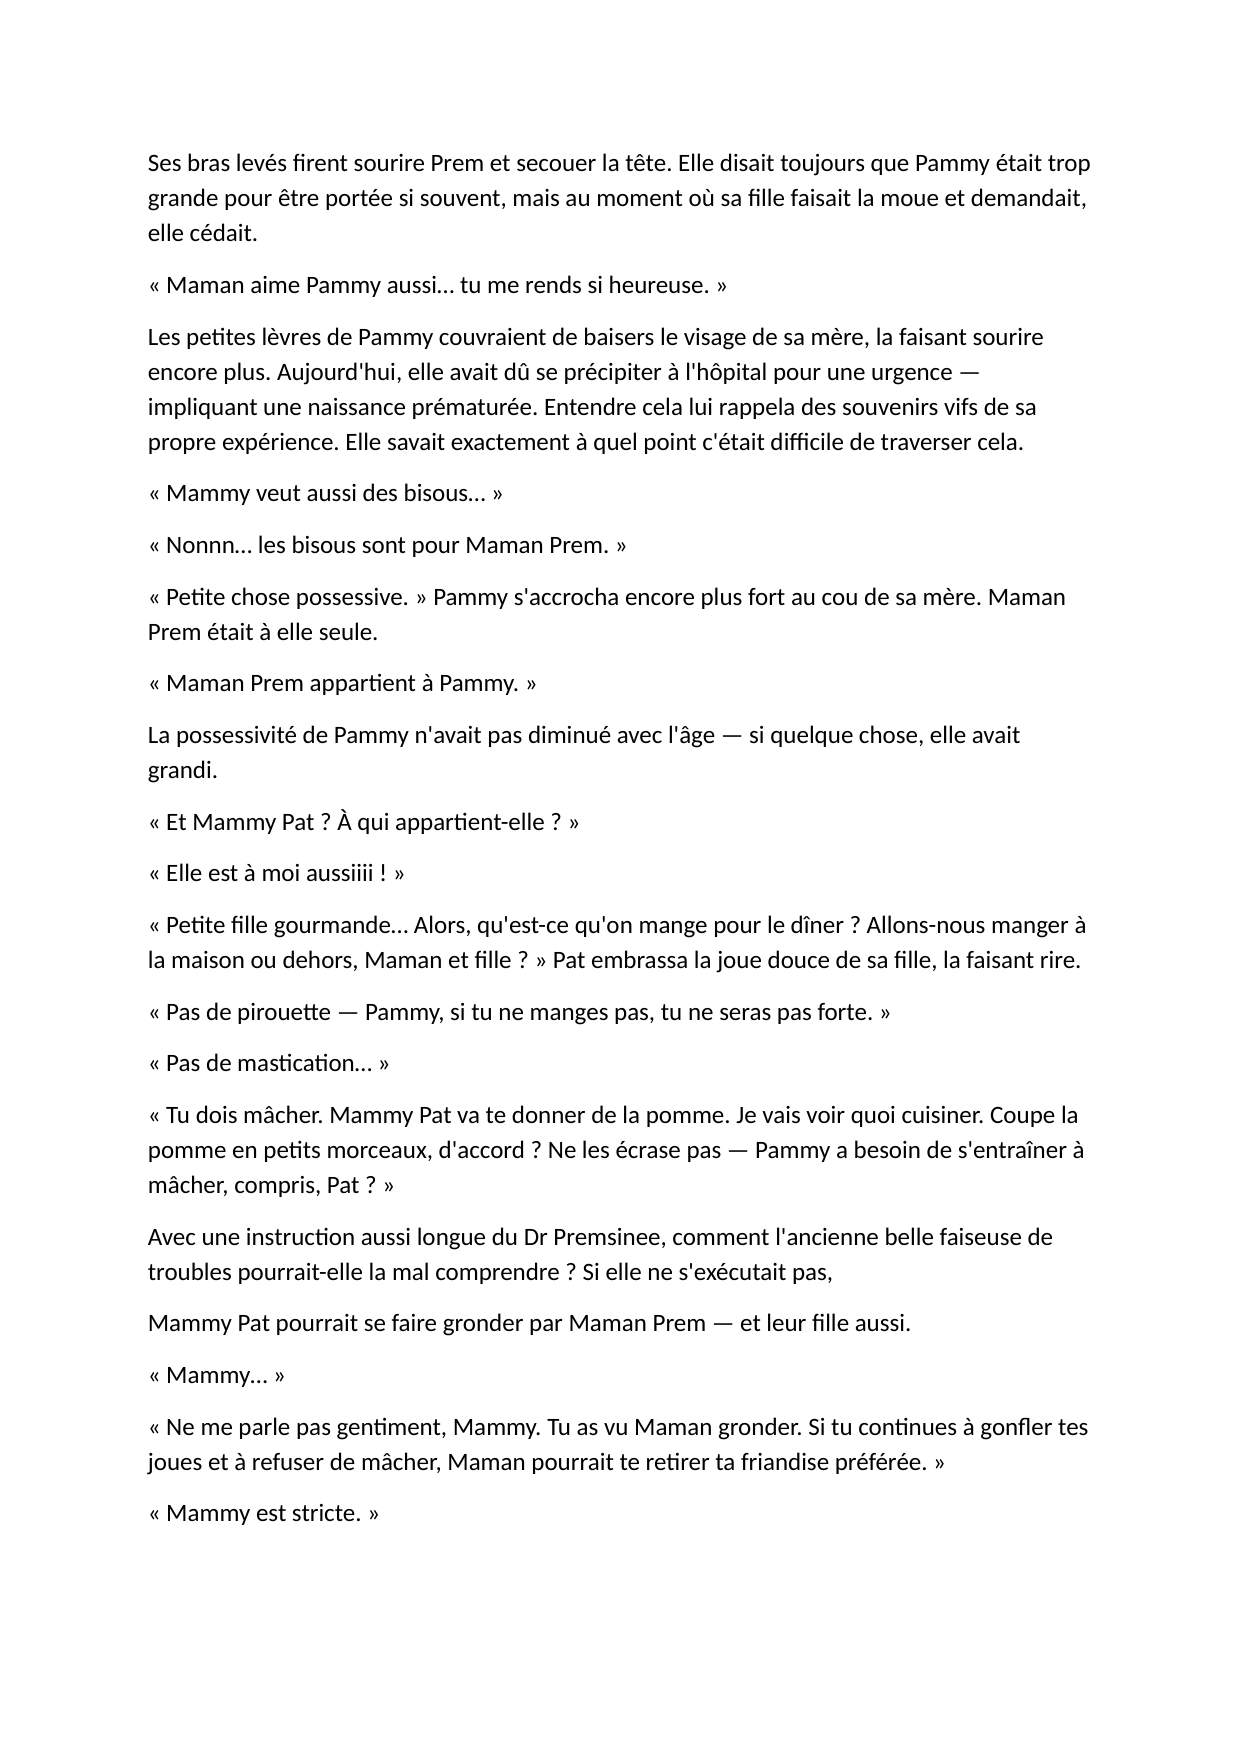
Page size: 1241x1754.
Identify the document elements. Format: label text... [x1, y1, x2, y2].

text « Petite fille gourmande… Alors, qu'est-ce qu'on mange pour le dîner ? Allons-nous manger à la maison ou dehors, Maman et fille ? » Pat embrassa la joue douce de sa fille, la faisant rire. [148, 909, 1093, 975]
text « Pas de pirouette — Pammy, si tu ne manges pas, tu ne seras pas forte. » [148, 996, 1093, 1026]
text La possessivité de Pammy n'avait pas diminué avec l'âge — si quelque chose, elle avait grandi. [148, 719, 1093, 785]
text « Mammy veut aussi des bisous… » [148, 478, 1093, 508]
text « Pas de mastication… » [148, 1048, 1093, 1078]
text Les petites lèvres de Pammy couvraient de baisers le visage de sa mère, la faisant sourire encore plus. Aujourd'hui, elle avait dû se précipiter à l'hôpital pour une urgence — impliquant une naissance prématurée. Entendre cela lui rappela des souvenirs vifs de sa propre expérience. Elle savait exactement à quel point c'était difficile de traverser cela. [148, 321, 1093, 456]
text « Elle est à moi aussiiii ! » [148, 858, 1093, 888]
text Avec une instruction aussi longue du Dr Premsinee, comment l'ancienne belle faiseuse de troubles pourrait-elle la mal comprendre ? Si elle ne s'exécutait pas, [148, 1221, 1093, 1286]
text « Maman aime Pammy aussi… tu me rends si heureuse. » [148, 269, 1093, 300]
text « Mammy est stricte. » [148, 1498, 1093, 1528]
text « Mammy… » [148, 1359, 1093, 1390]
text « Et Mammy Pat ? À qui appartient-elle ? » [148, 806, 1093, 836]
text « Tu dois mâcher. Mammy Pat va te donner de la pomme. Je vais voir quoi cuisiner. Coupe la pomme en petits morceaux, d'accord ? Ne les écrase pas — Pammy a besoin de s'entraîner à mâcher, compris, Pat ? » [148, 1099, 1093, 1200]
text « Maman Prem appartient à Pammy. » [148, 668, 1093, 698]
text « Ne me parle pas gentiment, Mammy. Tu as vu Maman gronder. Si tu continues à gonfler tes joues et à refuser de mâcher, Maman pourrait te retirer ta friandise préférée. » [148, 1411, 1093, 1476]
text Ses bras levés firent sourire Prem et secouer la tête. Elle disait toujours que Pammy était trop grande pour être portée si souvent, mais au moment où sa fille faisait la moue et demandait, elle cédait. [148, 148, 1093, 248]
text « Petite chose possessive. » Pammy s'accrocha encore plus fort au cou de sa mère. Maman Prem était à elle seule. [148, 581, 1093, 646]
text Mammy Pat pourrait se faire gronder par Maman Prem — et leur fille aussi. [148, 1308, 1093, 1338]
text « Nonnn… les bisous sont pour Maman Prem. » [148, 529, 1093, 560]
